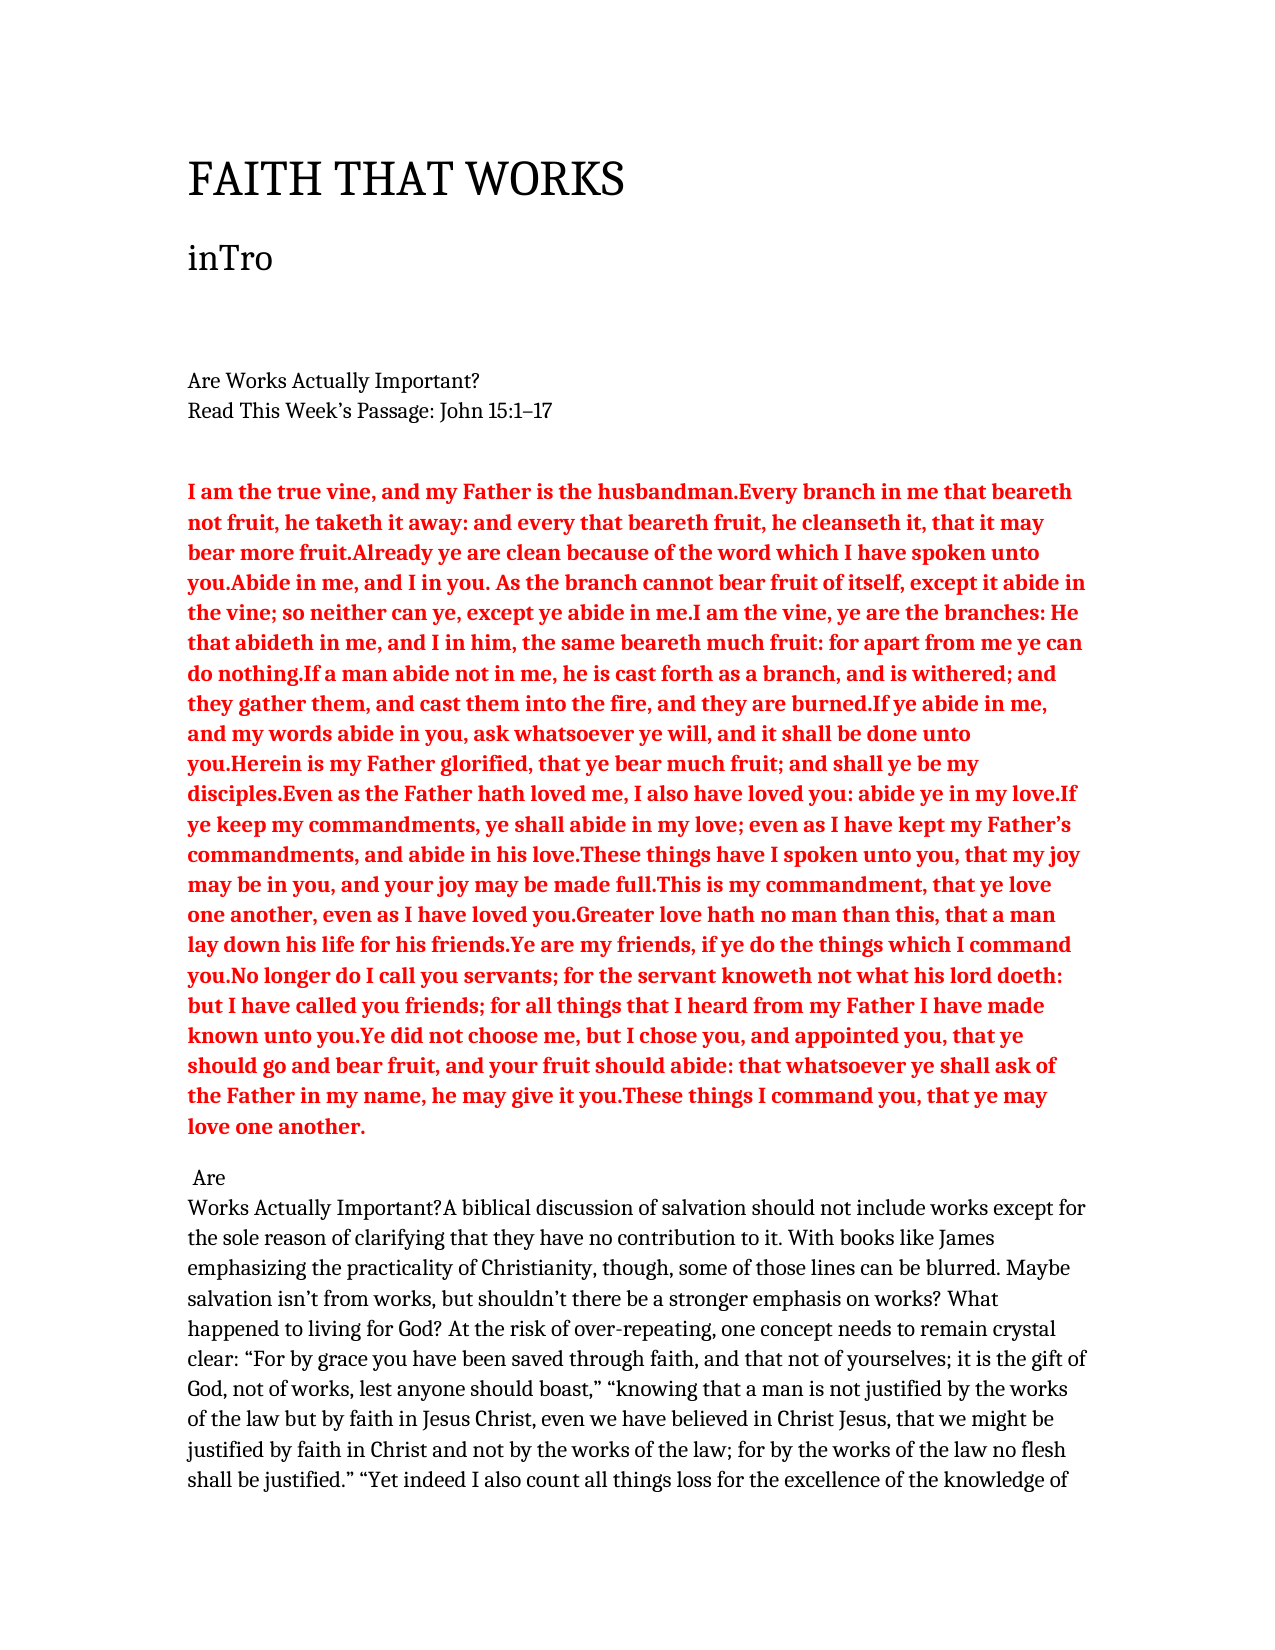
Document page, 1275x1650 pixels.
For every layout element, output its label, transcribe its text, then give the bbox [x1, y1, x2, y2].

text Are Works Actually Important? Read This Week’s Passage: John 15:1–17 [187, 307, 1087, 454]
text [187, 1164, 1087, 1493]
text inTro [187, 237, 1087, 280]
text I am the true vine, and my Father is the husbandman.Every branch in me that beareth not fruit, he taketh it away: and every that beareth fruit, he cleanseth it, that it may bear more fruit.Already ye are clean because of the word which I have spoken unto you.Abide in me, and I in you. As the branch cannot bear fruit of itself, except it abide in the vine; so neither can ye, except ye abide in me.I am the vine, ye are the branches: He that abideth in me, and I in him, the same beareth much fruit: for apart from me ye can do nothing.If a man abide not in me, he is cast forth as a branch, and is withered; and they gather them, and cast them into the fire, and they are burned.If ye abide in me, and my words abide in you, ask whatsoever ye will, and it shall be done unto you.Herein is my Father glorified, that ye bear much fruit; and shall ye be my disciples.Even as the Father hath loved me, I also have loved you: abide ye in my love.If ye keep my commandments, ye shall abide in my love; even as I have kept my Father’s commandments, and abide in his love.These things have I spoken unto you, that my joy may be in you, and your joy may be made full.This is my commandment, that ye love one another, even as I have loved you.Greater love hath no man than this, that a man lay down his life for his friends.Ye are my friends, if ye do the things which I command you.No longer do I call you servants; for the servant knoweth not what his lord doeth: but I have called you friends; for all things that I heard from my Father I have made known unto you.Ye did not choose me, but I chose you, and appointed you, that ye should go and bear fruit, and your fruit should abide: that whatsoever ye shall ask of the Father in my name, he may give it you.These things I command you, that ye may love one another. [187, 479, 1087, 1140]
text FAITH THAT WORKS [187, 150, 1087, 207]
